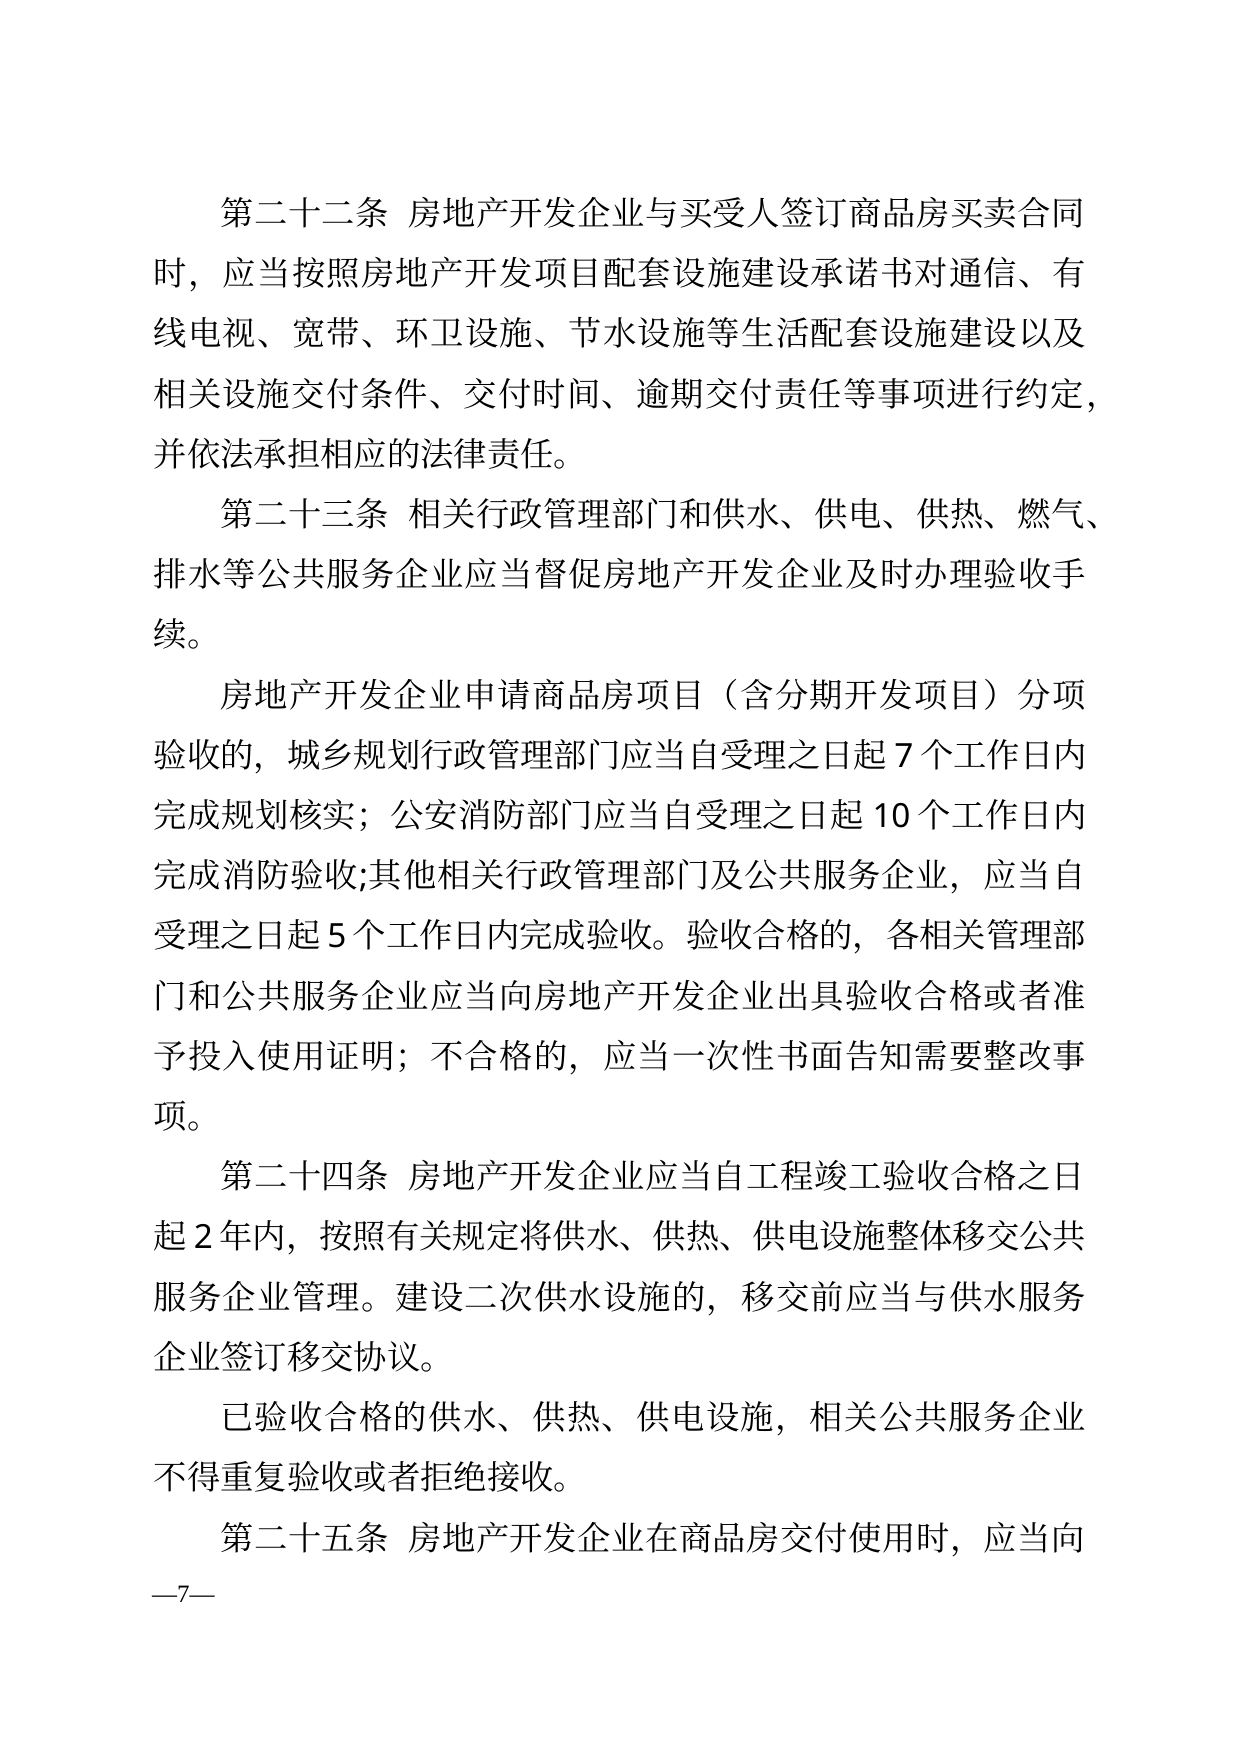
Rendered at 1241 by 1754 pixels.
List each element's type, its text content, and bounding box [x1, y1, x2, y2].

text 第二十二条 房地产开发企业与买受人签订商品房买卖合同时，应当按照房地产开发项目配套设施建设承诺书对通信、有线电视、宽带、环卫设施、节水设施等生活配套设施建设以及相关设施交付条件、交付时间、逾期交付责任等事项进行约定，并依法承担相应的法律责任。 [153, 177, 1087, 478]
text 房地产开发企业申请商品房项目（含分期开发项目）分项验收的，城乡规划行政管理部门应当自受理之日起7个工作日内完成规划核实；公安消防部门应当自受理之日起10个工作日内完成消防验收;其他相关行政管理部门及公共服务企业，应当自受理之日起5个工作日内完成验收。验收合格的，各相关管理部门和公共服务企业应当向房地产开发企业出具验收合格或者准予投入使用证明；不合格的，应当一次性书面告知需要整改事项。 [153, 659, 1087, 1141]
text 第二十三条 相关行政管理部门和供水、供电、供热、燃气、排水等公共服务企业应当督促房地产开发企业及时办理验收手续。 [153, 478, 1087, 659]
text 第二十四条 房地产开发企业应当自工程竣工验收合格之日起2年内，按照有关规定将供水、供热、供电设施整体移交公共服务企业管理。建设二次供水设施的，移交前应当与供水服务企业签订移交协议。 [153, 1141, 1087, 1381]
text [153, 1502, 1087, 1562]
text 已验收合格的供水、供热、供电设施，相关公共服务企业不得重复验收或者拒绝接收。 [153, 1381, 1087, 1502]
